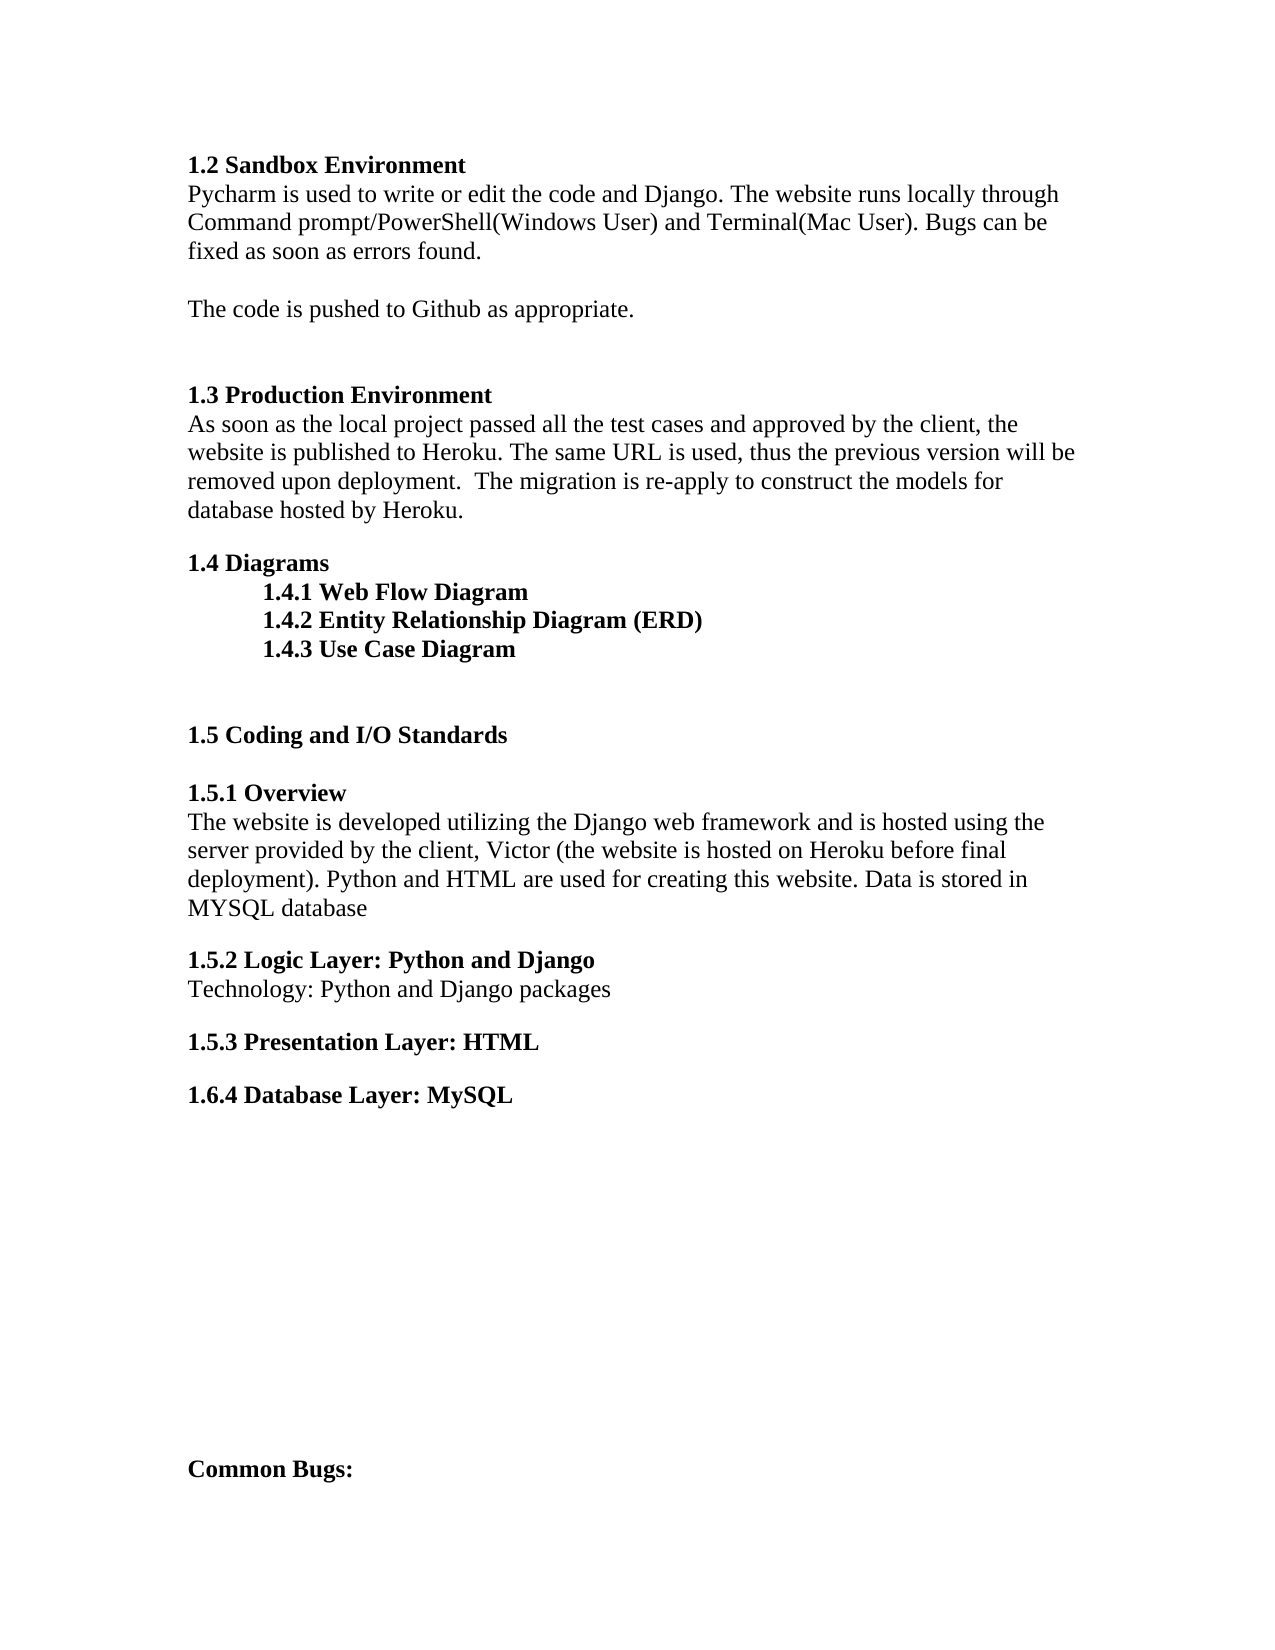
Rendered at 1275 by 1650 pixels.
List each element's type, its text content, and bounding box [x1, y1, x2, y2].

text 1.4.3 Use Case Diagram [262, 634, 1087, 663]
text The code is pushed to Github as appropriate. [187, 294, 1087, 322]
text 1.2 Sandbox Environment [187, 150, 1087, 179]
text 1.5.2 Logic Layer: Python and Django [187, 946, 1087, 974]
text 1.4.1 Web Flow Diagram [262, 577, 1087, 605]
text The website is developed utilizing the Django web framework and is hosted using the server provided by the client, Victor (the website is hosted on Heroku before final deployment). Python and HTML are used for creating this website. Data is stored in MYSQL database [187, 807, 1087, 922]
text 1.5.1 Overview [187, 778, 1087, 807]
text 1.5.3 Presentation Layer: HTML [187, 1027, 1087, 1056]
text Pycharm is used to write or edit the code and Django. The website runs locally through Command prompt/PowerShell(Windows User) and Terminal(Mac User). Bugs can be fixed as soon as errors found. [187, 179, 1087, 265]
text 1.6.4 Database Layer: MySQL [187, 1080, 1087, 1109]
text 1.5 Coding and I/O Standards [187, 720, 1087, 749]
text Technology: Python and Django packages [187, 974, 1087, 1003]
text 1.3 Production Environment [187, 380, 1087, 409]
text Common Bugs: [187, 1454, 1087, 1482]
text 1.4.2 Entity Relationship Diagram (ERD) [262, 605, 1087, 634]
text As soon as the local project passed all the test cases and approved by the client, the website is published to Heroku. The same URL is used, thus the previous version will be removed upon deployment. The migration is re-apply to construct the models for database hosted by Heroku. [187, 409, 1087, 524]
text 1.4 Diagrams [187, 548, 1087, 577]
